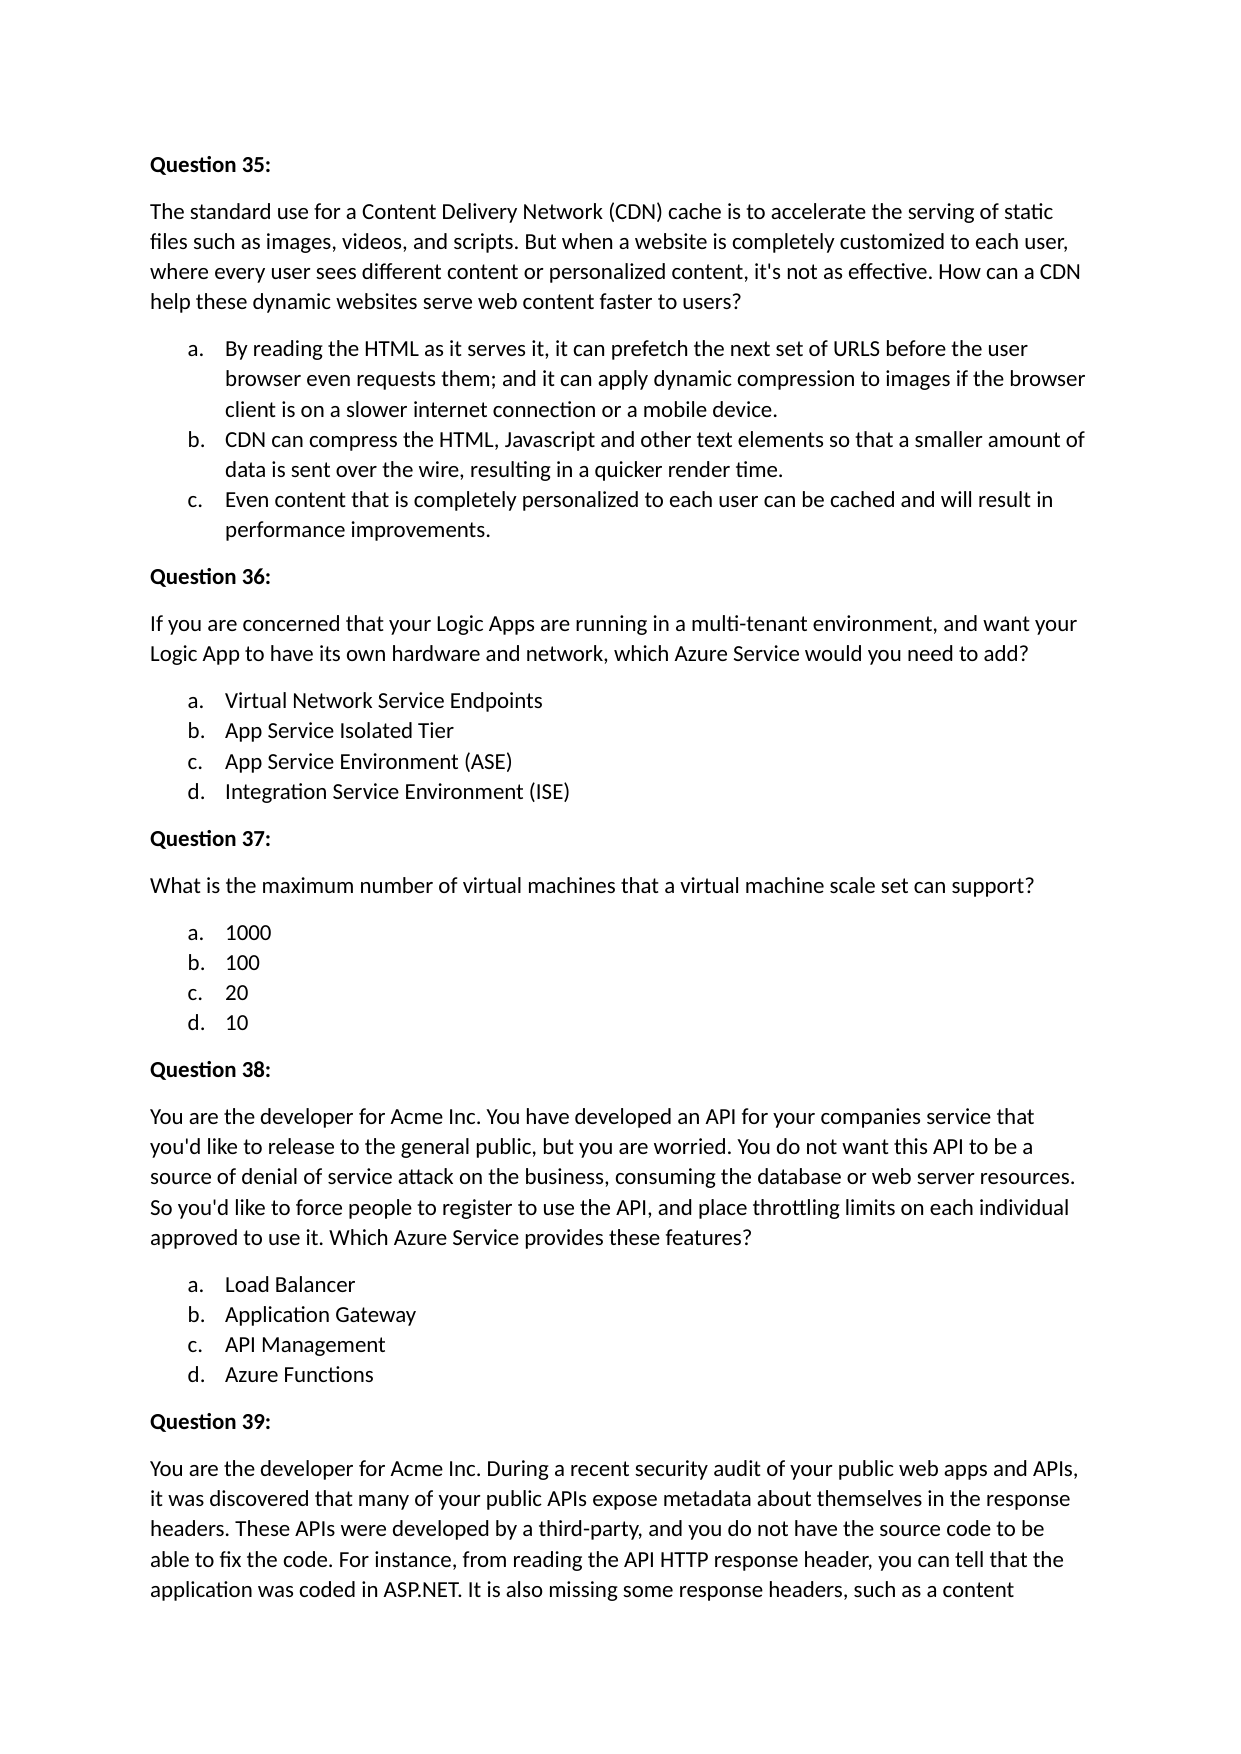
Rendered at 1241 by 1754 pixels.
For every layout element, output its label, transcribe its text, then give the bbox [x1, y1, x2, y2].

text Question 39: [150, 1407, 1090, 1435]
list Azure Functions [187, 1360, 1090, 1388]
list CDN can compress the HTML, Javascript and other text elements so that a smaller amount of data is sent over the wire, resulting in a quicker render time. [187, 425, 1090, 483]
list 20 [187, 978, 1090, 1006]
list Even content that is completely personalized to each user can be cached and will result in performance improvements. [187, 485, 1090, 544]
list App Service Environment (ASE) [187, 747, 1090, 775]
list 10 [187, 1008, 1090, 1036]
text Question 38: [150, 1055, 1090, 1083]
text Question 35: [150, 150, 1090, 178]
text If you are concerned that your Logic Apps are running in a multi-tenant environment, and want your Logic App to have its own hardware and network, which Azure Service would you need to add? [150, 609, 1090, 668]
text The standard use for a Content Delivery Network (CDN) cache is to accelerate the serving of static files such as images, videos, and scripts. But when a website is completely customized to each user, where every user sees different content or personalized content, it's not as effective. How can a CDN help these dynamic websites serve web content faster to users? [150, 197, 1090, 316]
list API Management [187, 1330, 1090, 1358]
text What is the maximum number of virtual machines that a virtual machine scale set can support? [150, 871, 1090, 899]
list Load Balancer [187, 1270, 1090, 1298]
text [150, 1454, 1090, 1603]
text Question 36: [150, 562, 1090, 591]
list App Service Isolated Tier [187, 717, 1090, 745]
list 1000 [187, 918, 1090, 946]
text You are the developer for Acme Inc. You have developed an API for your companies service that you'd like to release to the general public, but you are worried. You do not want this API to be a source of denial of service attack on the business, consuming the database or web server resources. So you'd like to force people to register to use the API, and place throttling limits on each individual approved to use it. Which Azure Service provides these features? [150, 1102, 1090, 1251]
list Application Gateway [187, 1300, 1090, 1328]
text Question 37: [150, 824, 1090, 852]
list 100 [187, 948, 1090, 976]
list By reading the HTML as it serves it, it can prefetch the next set of URLS before the user browser even requests them; and it can apply dynamic compression to images if the browser client is on a slower internet connection or a mobile device. [187, 334, 1090, 423]
list Virtual Network Service Endpoints [187, 686, 1090, 714]
list Integration Service Environment (ISE) [187, 777, 1090, 805]
